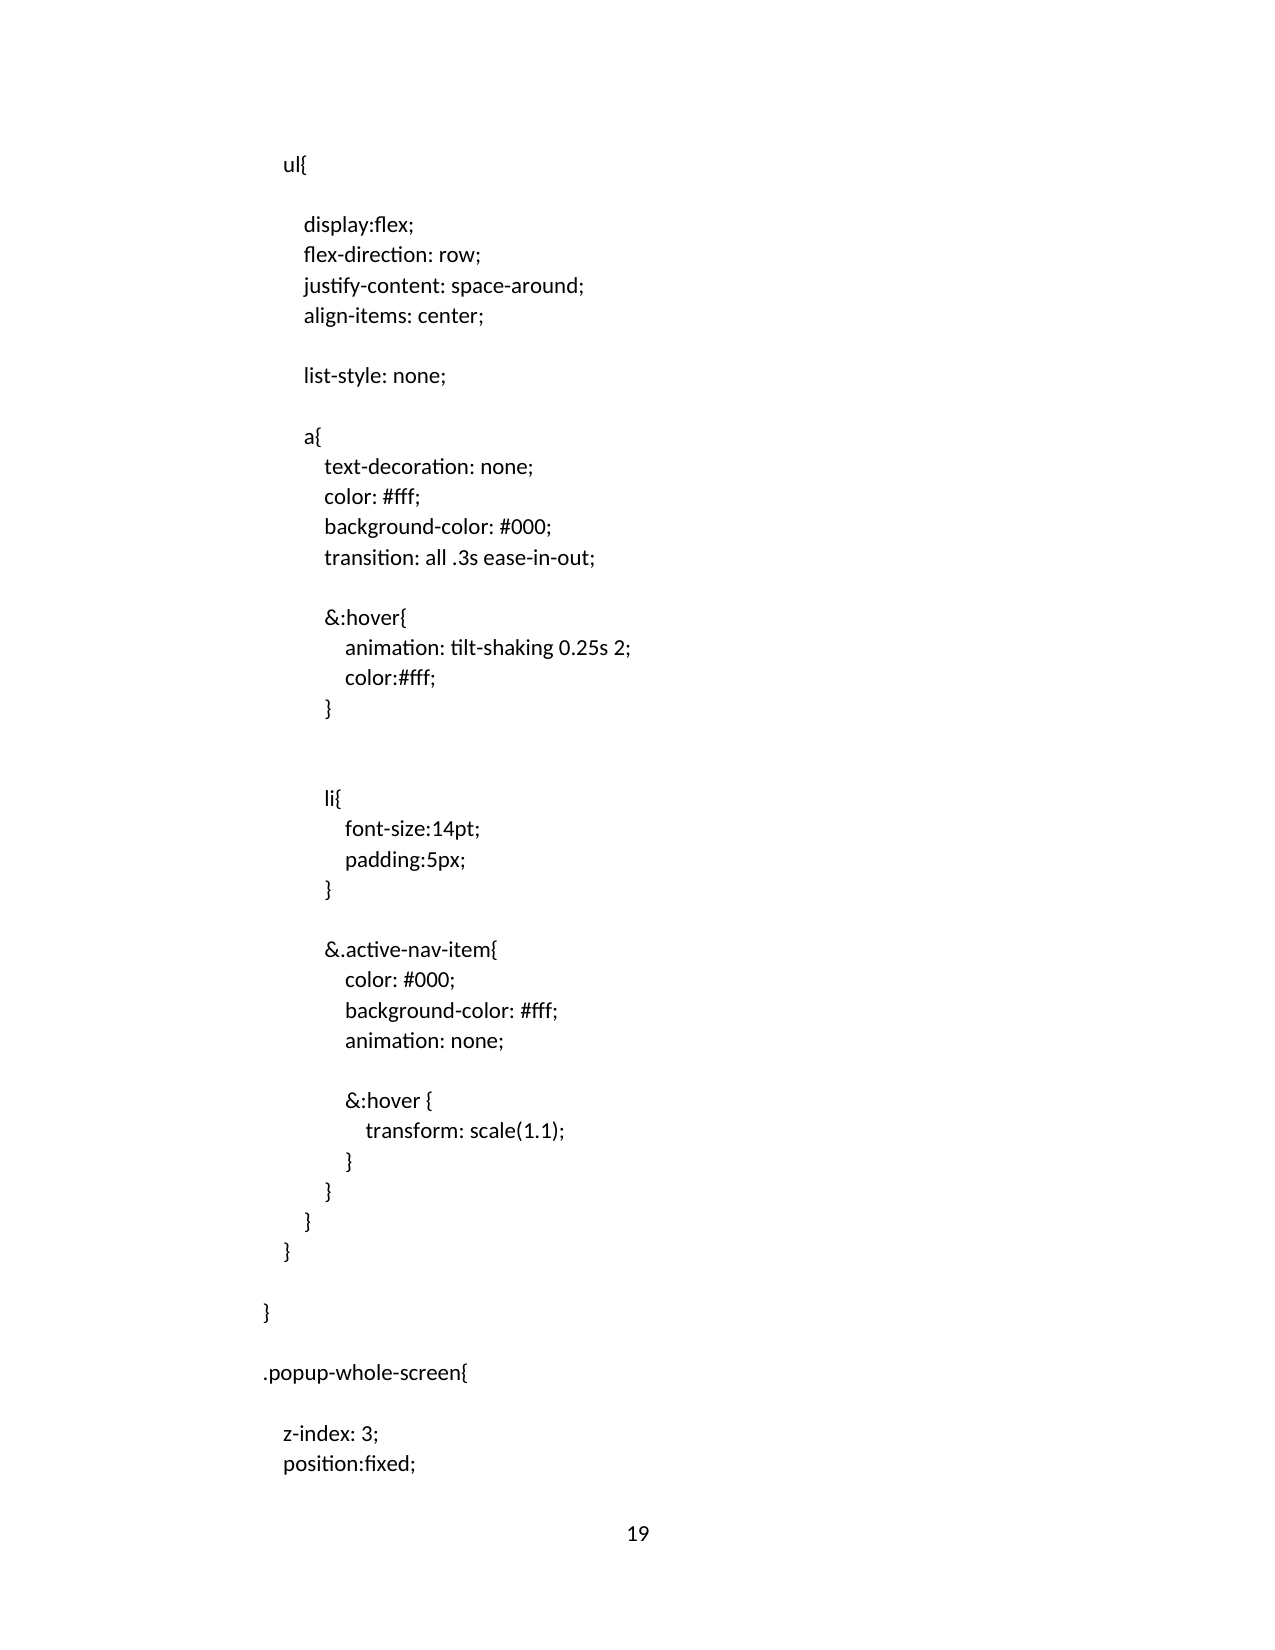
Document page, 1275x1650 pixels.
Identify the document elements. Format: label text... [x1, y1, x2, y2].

list } [262, 1207, 1125, 1235]
list transition: all .3s ease-in-out; [262, 543, 1125, 571]
list z-index: 3; [262, 1419, 1125, 1447]
list } [262, 1237, 1125, 1266]
list } [262, 1177, 1125, 1205]
list background-color: #000; [262, 512, 1125, 541]
list animation: tilt-shaking 0.25s 2; [262, 633, 1125, 661]
list color:#fff; [262, 663, 1125, 692]
list &:hover { [262, 1086, 1125, 1114]
list align-items: center; [262, 301, 1125, 329]
list list-style: none; [262, 361, 1125, 389]
list color: #000; [262, 966, 1125, 994]
list } [262, 875, 1125, 903]
list } [262, 1147, 1125, 1175]
list justify-content: space-around; [262, 271, 1125, 299]
list &:hover{ [262, 603, 1125, 631]
list } [262, 694, 1125, 722]
list transform: scale(1.1); [262, 1117, 1125, 1145]
list background-color: #fff; [262, 996, 1125, 1024]
list font-size:14pt; [262, 814, 1125, 843]
list position:fixed; [262, 1449, 1125, 1477]
list color: #fff; [262, 482, 1125, 510]
list display:flex; [262, 210, 1125, 238]
list } [262, 1298, 1125, 1326]
list a{ [262, 422, 1125, 450]
list &.active-nav-item{ [262, 935, 1125, 963]
list animation: none; [262, 1026, 1125, 1054]
list .popup-whole-screen{ [262, 1358, 1125, 1386]
list flex-direction: row; [262, 241, 1125, 269]
list padding:5px; [262, 845, 1125, 873]
list text-decoration: none; [262, 452, 1125, 480]
list li{ [262, 784, 1125, 812]
list ul{ [262, 150, 1125, 178]
